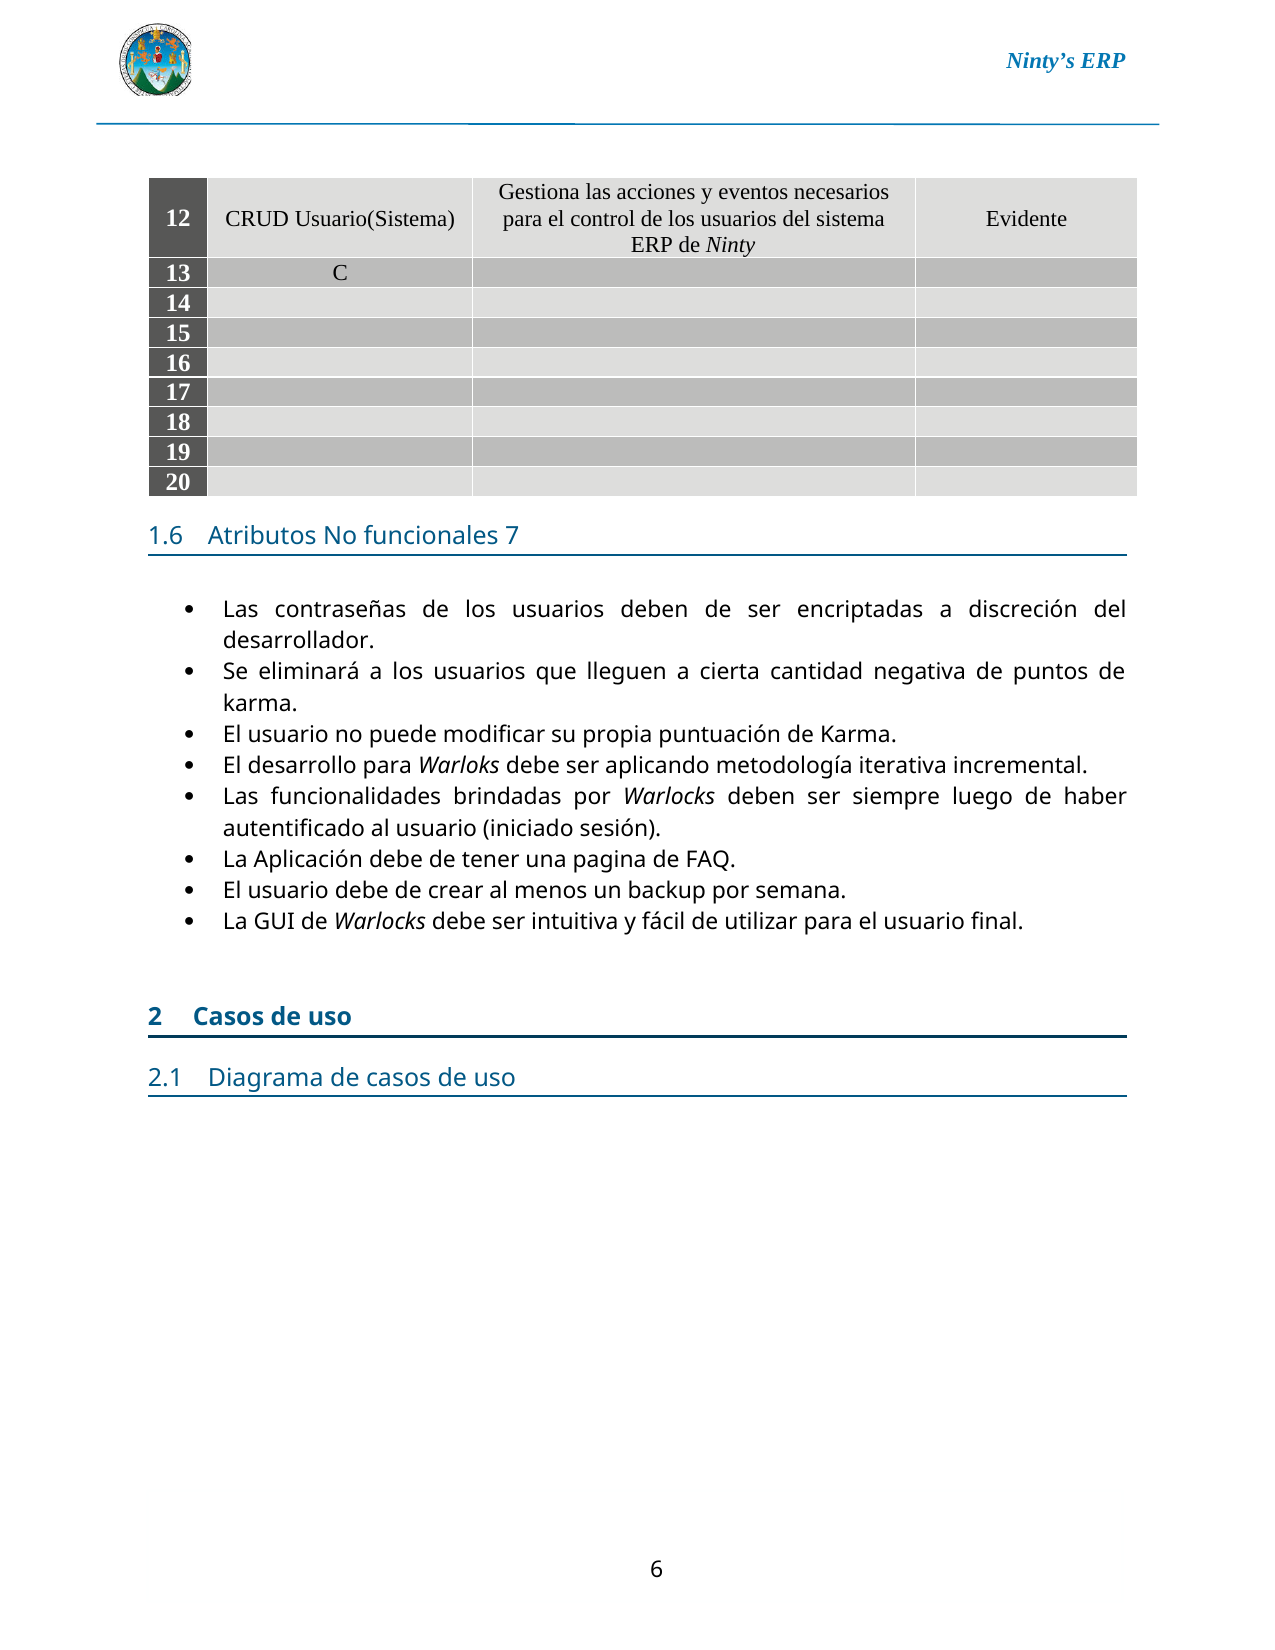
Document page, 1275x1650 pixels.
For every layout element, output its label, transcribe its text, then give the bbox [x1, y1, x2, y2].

table_cell [916, 288, 1137, 317]
list El usuario no puede modificar su propia puntuación de Karma. [185, 718, 1127, 749]
table_cell [473, 407, 915, 436]
table_cell 15 [149, 318, 207, 347]
table_cell [916, 348, 1137, 376]
table_cell [473, 318, 915, 347]
table_cell [208, 288, 472, 317]
list Se eliminará a los usuarios que lleguen a cierta cantidad negativa de puntos de karma. [185, 655, 1127, 718]
table_cell Gestiona las acciones y eventos necesarios para el control de los usuarios del sistema ERP de Ninty [473, 178, 915, 257]
table_cell [208, 348, 472, 376]
list La GUI de Warlocks debe ser intuitiva y fácil de utilizar para el usuario final. [185, 905, 1127, 937]
table_cell 18 [149, 407, 207, 436]
table_cell [473, 378, 915, 406]
table_cell [916, 258, 1137, 287]
subtitle Casos de uso [148, 999, 1127, 1035]
table_cell [473, 258, 915, 287]
table_cell [208, 467, 472, 496]
table_cell 12 [149, 178, 207, 257]
table_cell [473, 437, 915, 466]
table_cell C [208, 258, 472, 287]
table_cell CRUD Usuario(Sistema) [208, 178, 472, 257]
table_cell [473, 467, 915, 496]
table_cell [208, 437, 472, 466]
list Las contraseñas de los usuarios deben de ser encriptadas a discreción del desarrollador. [185, 593, 1127, 655]
table_cell 19 [149, 437, 207, 466]
table_cell 13 [149, 258, 207, 287]
table_cell [208, 407, 472, 436]
table_cell [473, 288, 915, 317]
list Las funcionalidades brindadas por Warlocks deben ser siempre luego de haber autentificado al usuario (iniciado sesión). [185, 780, 1127, 843]
table_cell [916, 437, 1137, 466]
list La Aplicación debe de tener una pagina de FAQ. [185, 843, 1127, 874]
picture [119, 23, 192, 96]
subtitle Diagrama de casos de uso [148, 1059, 1127, 1095]
table_cell [473, 348, 915, 376]
table_cell [916, 318, 1137, 347]
subtitle Atributos No funcionales 7 [148, 517, 1127, 554]
list El usuario debe de crear al menos un backup por semana. [185, 874, 1127, 905]
table_cell 16 [149, 348, 207, 376]
table_cell 20 [149, 467, 207, 496]
table_cell Evidente [916, 178, 1137, 257]
table_cell [916, 407, 1137, 436]
table_cell [208, 318, 472, 347]
table_cell 17 [149, 378, 207, 406]
list El desarrollo para Warloks debe ser aplicando metodología iterativa incremental. [185, 749, 1127, 780]
table_cell 14 [149, 288, 207, 317]
table_cell [916, 467, 1137, 496]
table_cell [208, 378, 472, 406]
table_cell [916, 378, 1137, 406]
